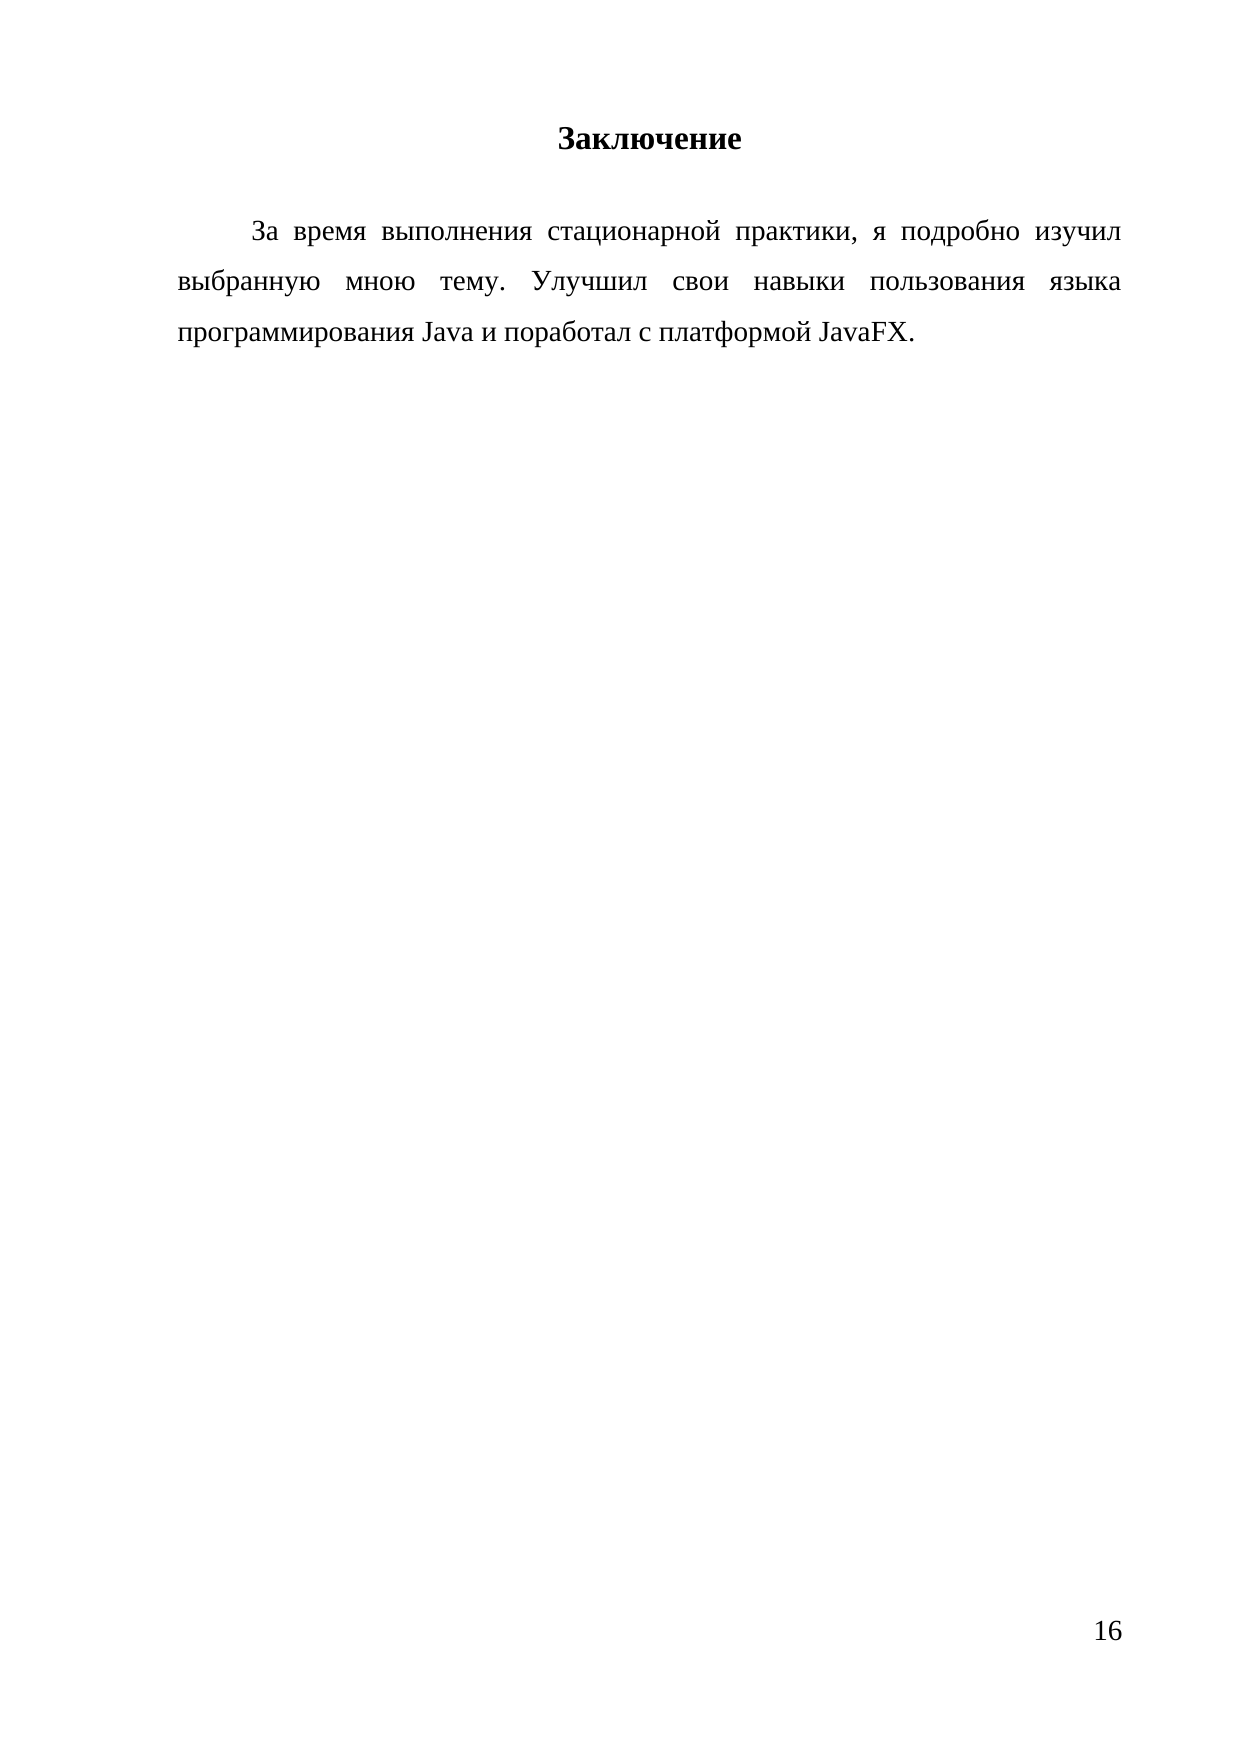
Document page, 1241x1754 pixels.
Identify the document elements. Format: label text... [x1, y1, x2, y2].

subtitle Заключение [177, 118, 1122, 156]
text За время выполнения стационарной практики, я подробно изучил выбранную мною тему. Улучшил свои навыки пользования языка программирования Java и поработал с платформой JavaFX. [177, 213, 1122, 347]
